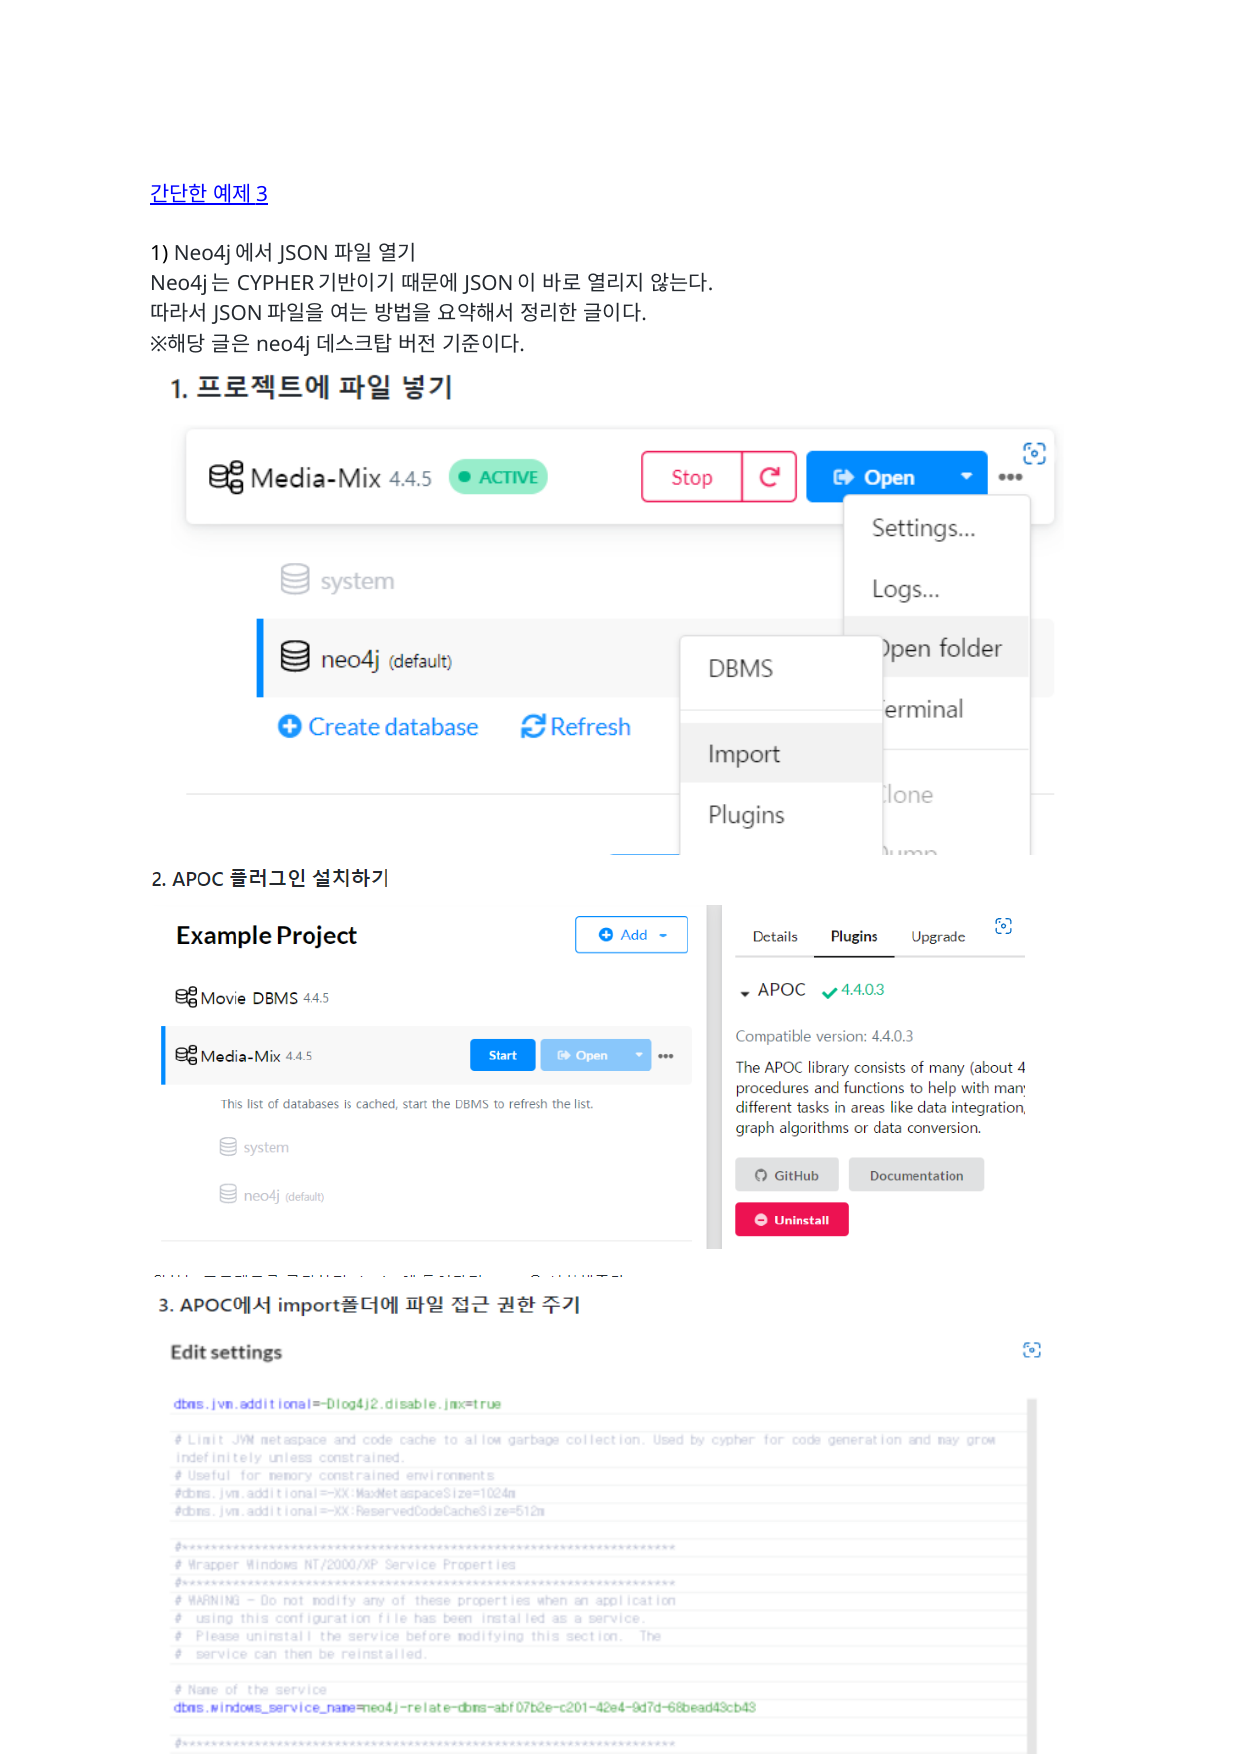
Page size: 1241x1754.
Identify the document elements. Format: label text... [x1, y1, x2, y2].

text 간단한 예제3 [150, 177, 1090, 207]
text Neo4j는 CYPHER기반이기 때문에 JSON이 바로 열리지 않는다. 따라서 JSON파일을 여는 방법을 요약해서 정리한 글이다. ※해당 글은 neo4j 데스크탑 버전 기준이다. [518, 266, 1090, 357]
picture [123, 359, 1076, 1754]
text 1) Neo4j에서 JSON 파일 열기 [150, 236, 1090, 266]
